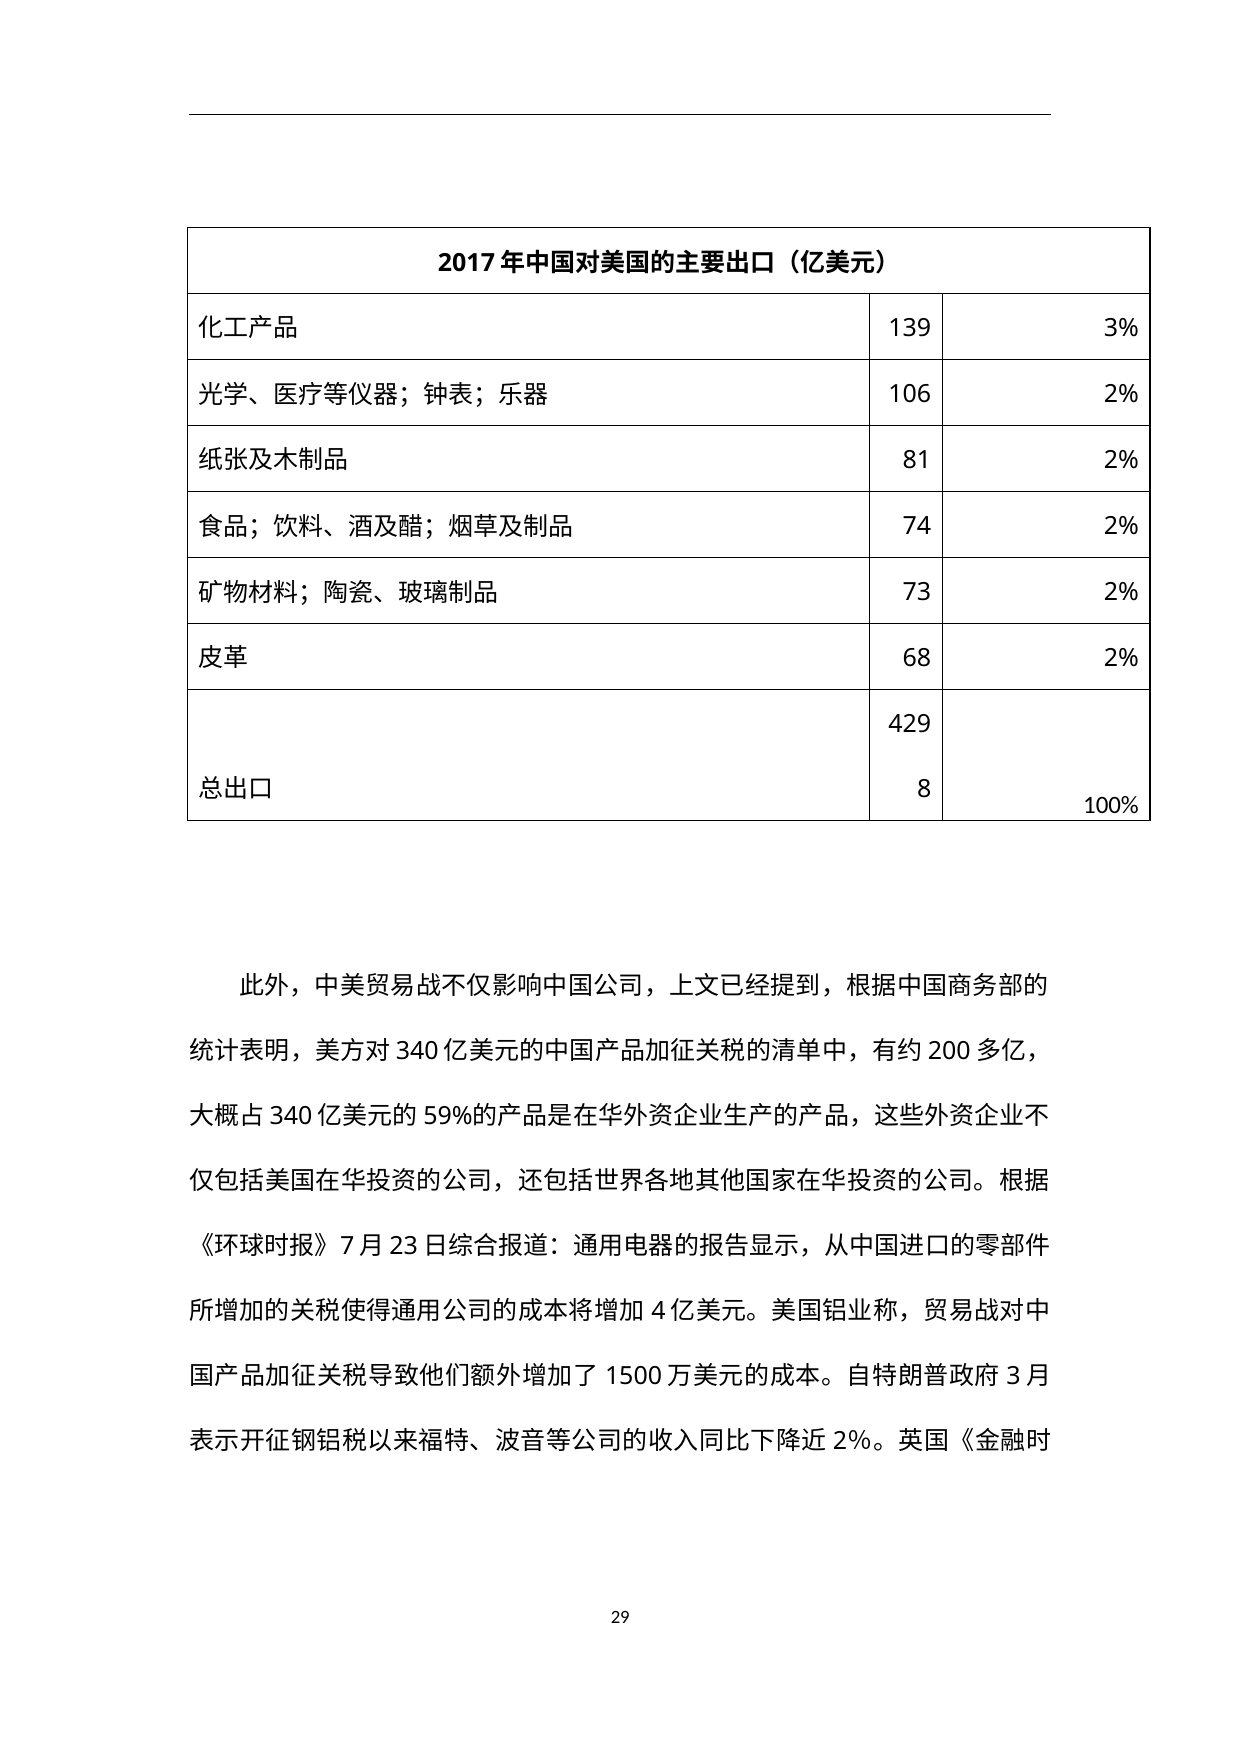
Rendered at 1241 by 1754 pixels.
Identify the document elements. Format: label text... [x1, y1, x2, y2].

table_cell 139 [870, 294, 942, 359]
table_cell 73 [870, 558, 942, 623]
table_cell 光学、医疗等仪器；钟表；乐器 [188, 360, 869, 425]
table_cell 4298 [870, 690, 942, 820]
table_cell 3% [943, 294, 1149, 359]
table_cell 68 [870, 624, 942, 689]
table_cell 2% [943, 492, 1149, 557]
table_cell 74 [870, 492, 942, 557]
table_cell 106 [870, 360, 942, 425]
table_cell 2% [943, 426, 1149, 491]
table_cell 2% [943, 360, 1149, 425]
table_cell 81 [870, 426, 942, 491]
table_cell 100% [943, 690, 1149, 820]
table_cell 皮革 [188, 624, 869, 689]
table_cell 总出口 [188, 690, 869, 820]
table_cell 纸张及木制品 [188, 426, 869, 491]
table_header 2017年中国对美国的主要出口（亿美元） [188, 228, 1149, 293]
table_cell 食品；饮料、酒及醋；烟草及制品 [188, 492, 869, 557]
table_cell 化工产品 [188, 294, 869, 359]
table_cell 矿物材料；陶瓷、玻璃制品 [188, 558, 869, 623]
table_cell 2% [943, 558, 1149, 623]
table_cell 2% [943, 624, 1149, 689]
